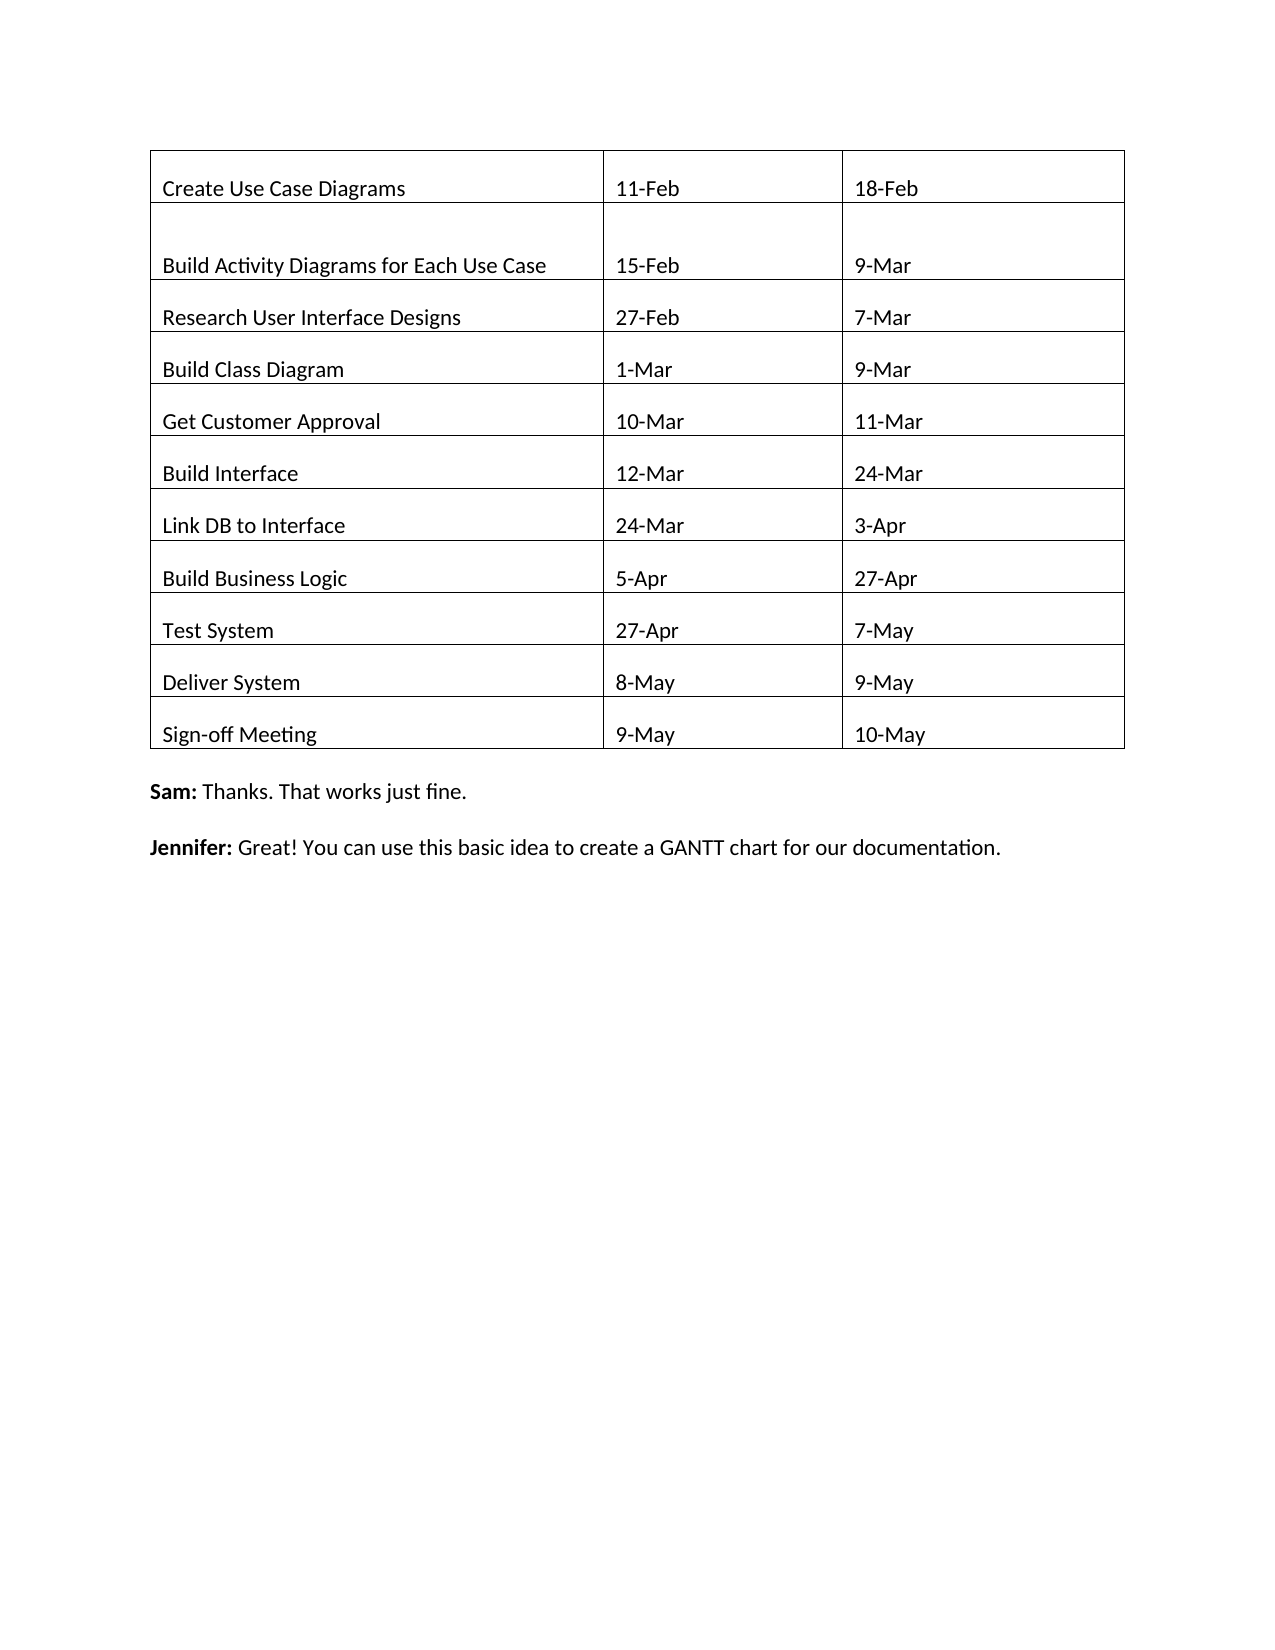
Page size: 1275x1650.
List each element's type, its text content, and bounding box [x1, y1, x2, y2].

table_cell 3-Apr [843, 489, 1124, 539]
table_cell Build Interface [151, 436, 603, 487]
text Jennifer: Great! You can use this basic idea to create a GANTT chart for our documentation. [150, 833, 1125, 861]
table_cell Build Activity Diagrams for Each Use Case [151, 203, 603, 279]
table_cell 11-Mar [843, 384, 1124, 435]
table_cell 27-Apr [843, 541, 1124, 592]
table_cell 9-Mar [843, 203, 1124, 279]
table_cell Link DB to Interface [151, 489, 603, 539]
table_cell 24-Mar [604, 489, 842, 539]
table_cell 7-Mar [843, 280, 1124, 331]
table_cell 12-Mar [604, 436, 842, 487]
table_cell Build Class Diagram [151, 332, 603, 383]
table_cell 1-Mar [604, 332, 842, 383]
table_cell 5-Apr [604, 541, 842, 592]
table_cell 9-May [843, 645, 1124, 696]
table_cell Build Business Logic [151, 541, 603, 592]
table_cell 8-May [604, 645, 842, 696]
table_cell 10-May [843, 697, 1124, 748]
table_cell 9-May [604, 697, 842, 748]
table_cell Research User Interface Designs [151, 280, 603, 331]
table_cell Create Use Case Diagrams [151, 151, 603, 202]
table_cell Get Customer Approval [151, 384, 603, 435]
table_cell Deliver System [151, 645, 603, 696]
table_cell 27-Apr [604, 593, 842, 644]
table_cell Test System [151, 593, 603, 644]
table_cell 27-Feb [604, 280, 842, 331]
table_cell 24-Mar [843, 436, 1124, 487]
table_cell 18-Feb [843, 151, 1124, 202]
table_cell 10-Mar [604, 384, 842, 435]
text Sam: Thanks. That works just fine. [150, 777, 1125, 805]
table_cell Sign-off Meeting [151, 697, 603, 748]
table_cell 7-May [843, 593, 1124, 644]
table_cell 11-Feb [604, 151, 842, 202]
table_cell 9-Mar [843, 332, 1124, 383]
table_cell 15-Feb [604, 203, 842, 279]
